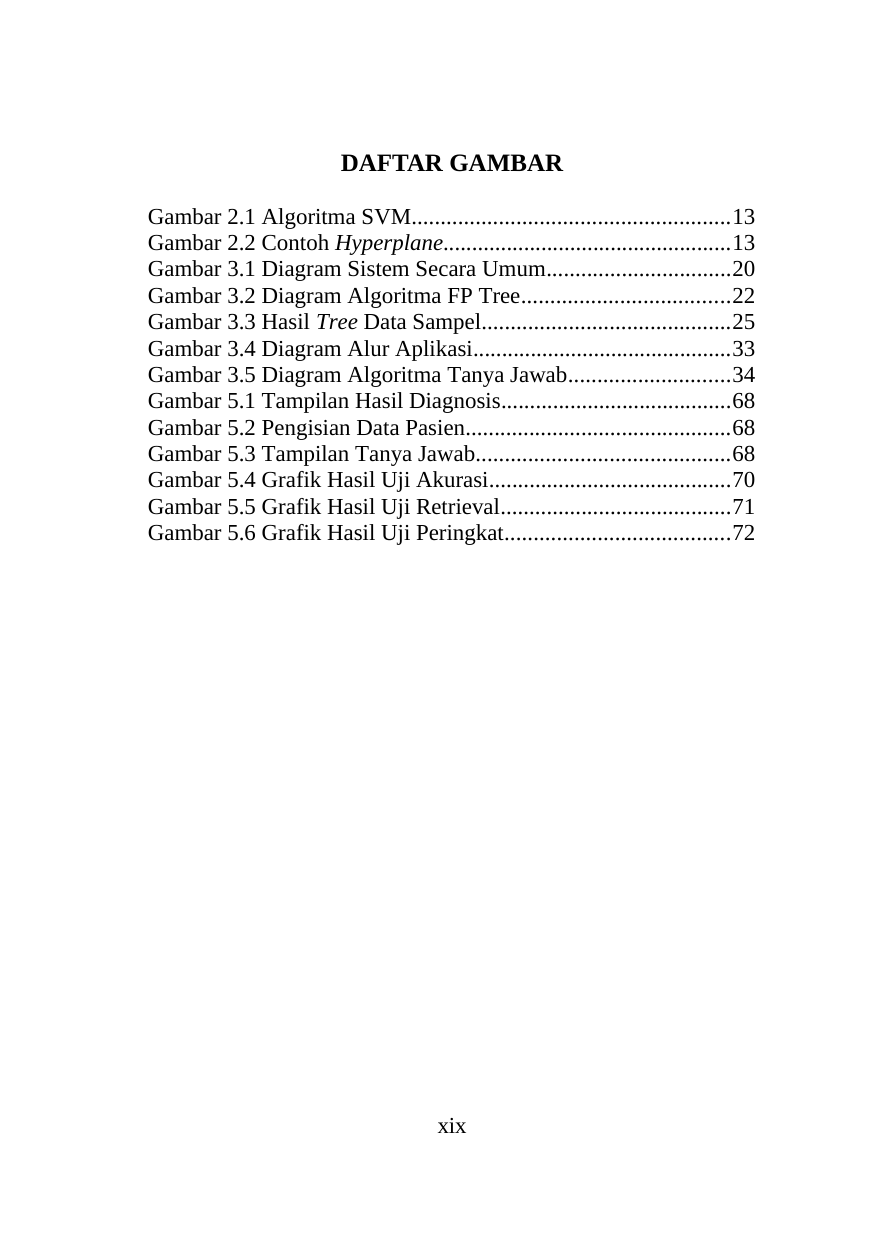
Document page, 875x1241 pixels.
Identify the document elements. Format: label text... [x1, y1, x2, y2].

text Gambar 3.2 Diagram Algoritma FP Tree 22 [148, 282, 756, 308]
text Gambar 5.6 Grafik Hasil Uji Peringkat 72 [148, 519, 756, 545]
text Gambar 5.3 Tampilan Tanya Jawab 68 [148, 440, 756, 466]
text Gambar 2.1 Algoritma SVM 13 [148, 203, 756, 229]
text Gambar 5.5 Grafik Hasil Uji Retrieval 71 [148, 493, 756, 519]
text Gambar 3.4 Diagram Alur Aplikasi 33 [148, 334, 756, 361]
text Gambar 3.5 Diagram Algoritma Tanya Jawab 34 [148, 361, 756, 387]
text Gambar 3.1 Diagram Sistem Secara Umum 20 [148, 256, 756, 282]
subtitle DAFTAR GAMBAR [148, 148, 756, 176]
text Gambar 5.4 Grafik Hasil Uji Akurasi 70 [148, 466, 756, 493]
text Gambar 2.2 Contoh Hyperplane 13 [148, 229, 756, 256]
text Gambar 5.1 Tampilan Hasil Diagnosis 68 [148, 387, 756, 414]
text Gambar 3.3 Hasil Tree Data Sampel 25 [148, 308, 756, 334]
text Gambar 5.2 Pengisian Data Pasien 68 [148, 414, 756, 440]
